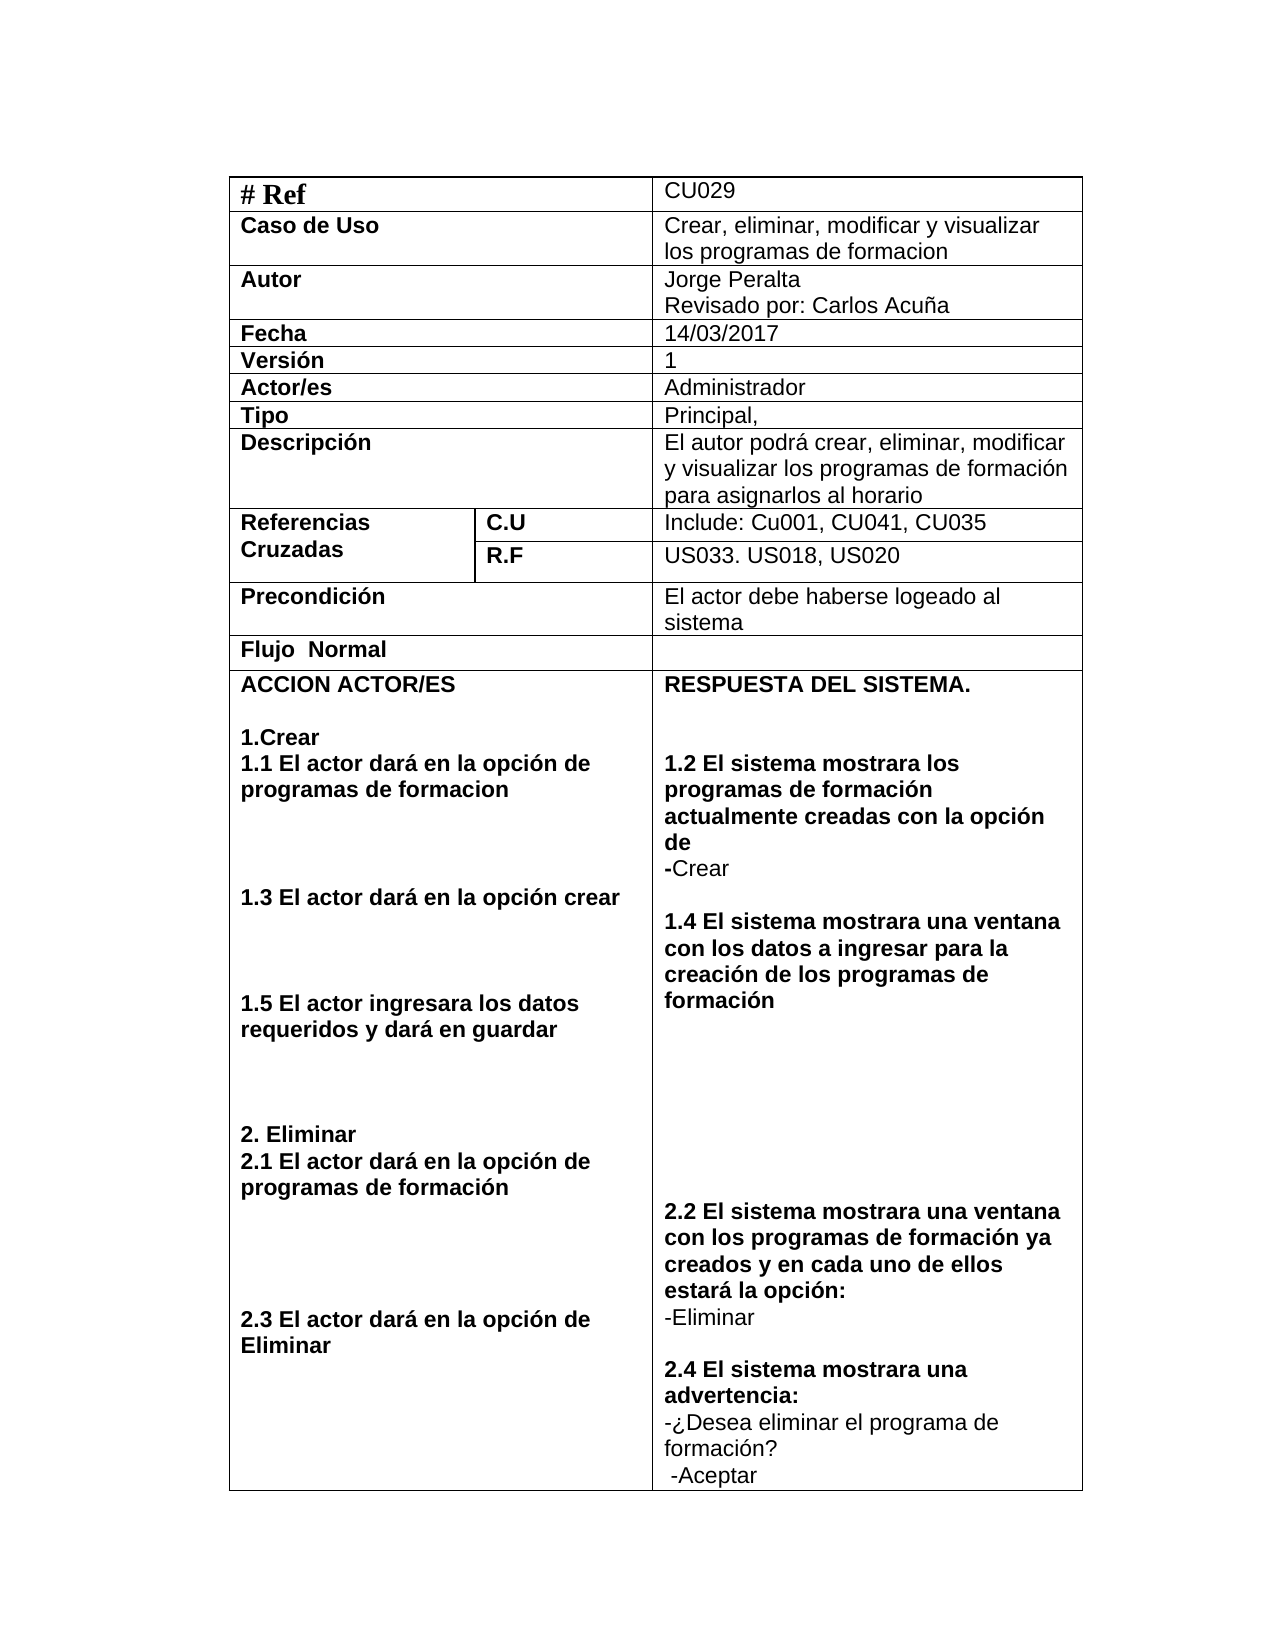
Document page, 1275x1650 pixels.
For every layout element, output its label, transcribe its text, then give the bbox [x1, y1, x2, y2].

table_cell Fecha [230, 320, 652, 346]
table_cell Descripción [230, 429, 652, 508]
table_cell Administrador [653, 374, 1082, 401]
table_cell El autor podrá crear, eliminar, modificar y visualizar los programas de formación para asignarlos al horario [653, 429, 1082, 508]
table_cell Autor [230, 266, 652, 318]
table_cell Actor/es [230, 374, 652, 401]
table_cell Jorge Peralta Revisado por: Carlos Acuña [653, 266, 1082, 318]
table_cell [653, 636, 1082, 670]
table_header # Ref [230, 178, 652, 211]
table_cell Principal, [653, 402, 1082, 428]
table_cell El actor debe haberse logeado al sistema [653, 583, 1082, 635]
table_cell Versión [230, 347, 652, 373]
table_cell Tipo [230, 402, 652, 428]
table_cell 1 [653, 347, 1082, 373]
table_cell C.U [476, 509, 652, 541]
table_cell Precondición [230, 583, 652, 635]
table_cell Referencias Cruzadas [230, 509, 474, 582]
table_cell Caso de Uso [230, 212, 652, 265]
table_header CU029 [653, 178, 1082, 211]
table_cell Crear, eliminar, modificar y visualizar los programas de formacion [653, 212, 1082, 265]
table_cell 14/03/2017 [653, 320, 1082, 346]
table_cell Flujo Normal [230, 636, 652, 670]
table_cell R.F [476, 542, 652, 582]
table_cell Include: Cu001, CU041, CU035 [653, 509, 1082, 541]
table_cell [230, 671, 652, 1490]
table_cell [653, 671, 1082, 1490]
table_cell US033. US018, US020 [653, 542, 1082, 582]
